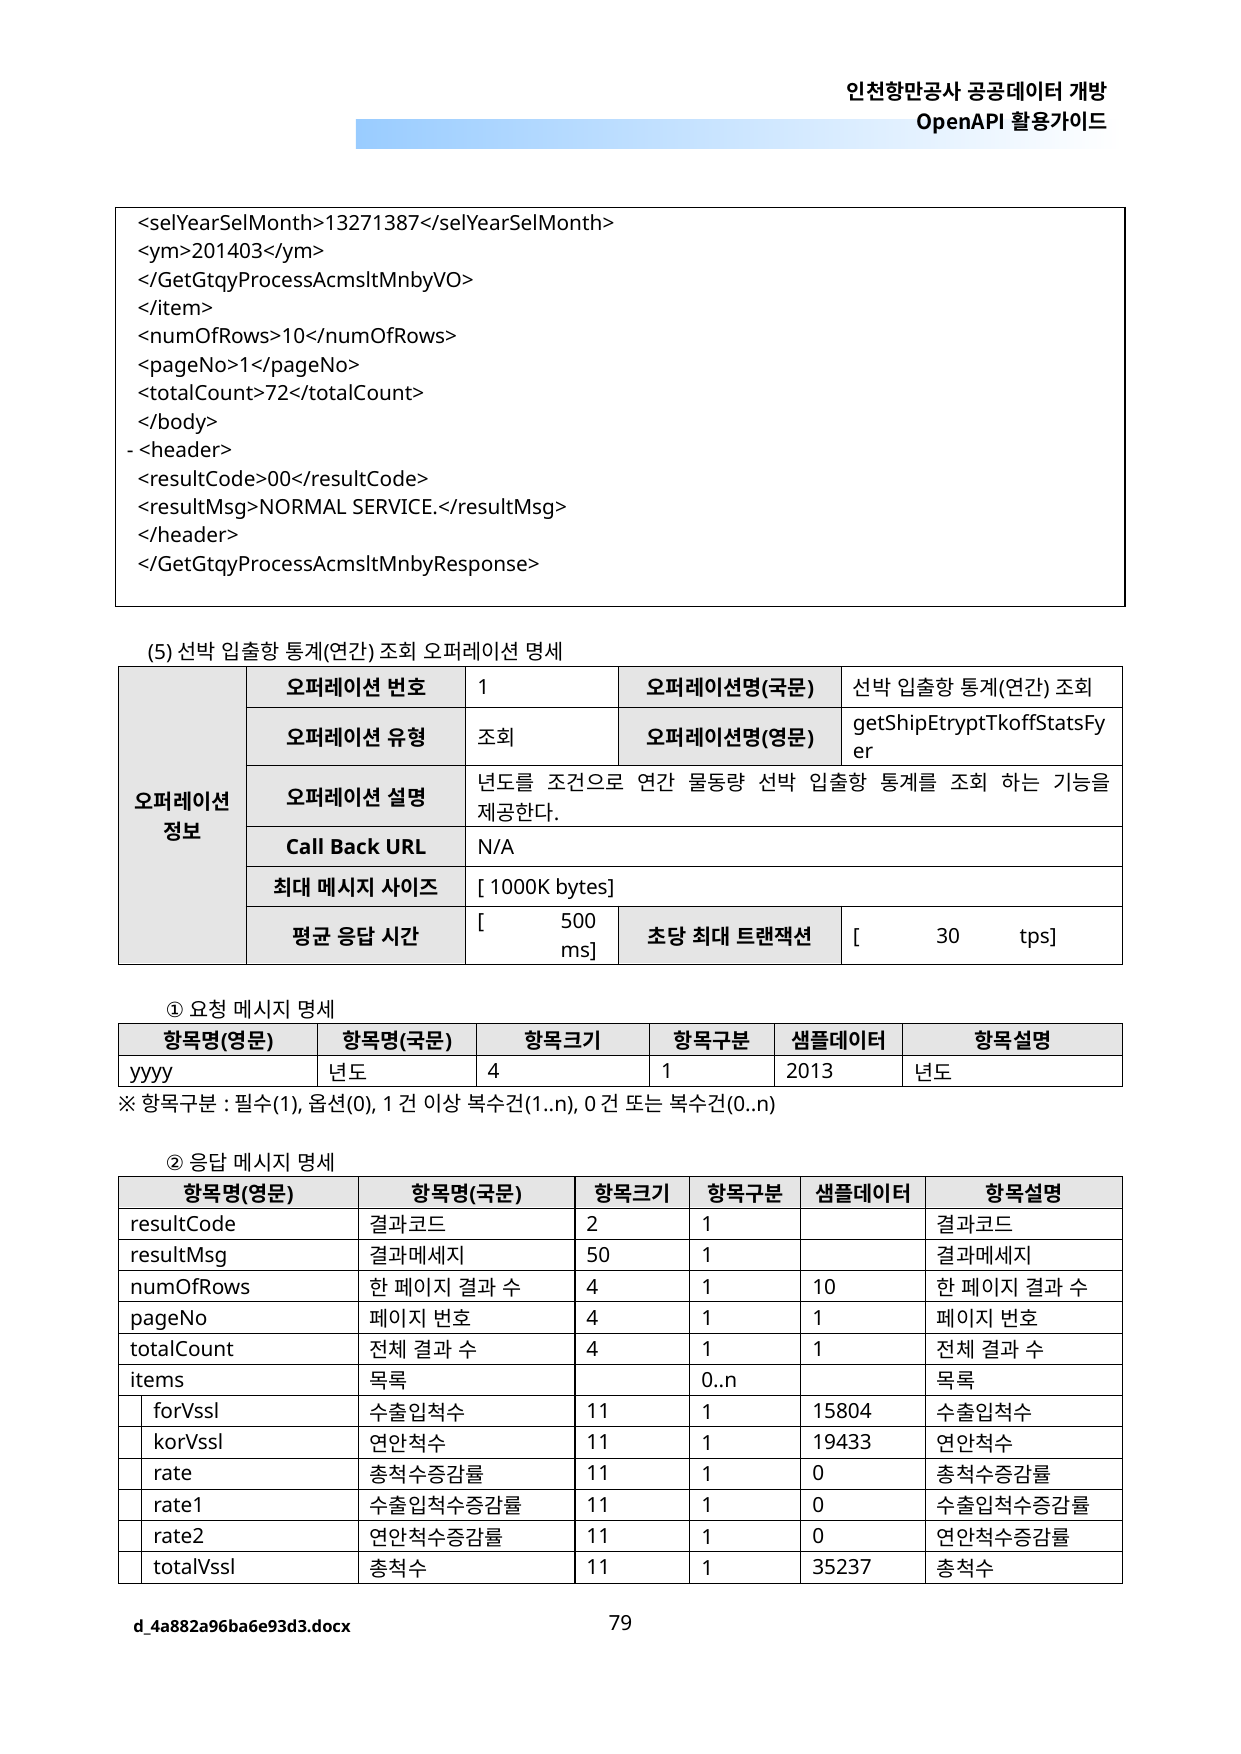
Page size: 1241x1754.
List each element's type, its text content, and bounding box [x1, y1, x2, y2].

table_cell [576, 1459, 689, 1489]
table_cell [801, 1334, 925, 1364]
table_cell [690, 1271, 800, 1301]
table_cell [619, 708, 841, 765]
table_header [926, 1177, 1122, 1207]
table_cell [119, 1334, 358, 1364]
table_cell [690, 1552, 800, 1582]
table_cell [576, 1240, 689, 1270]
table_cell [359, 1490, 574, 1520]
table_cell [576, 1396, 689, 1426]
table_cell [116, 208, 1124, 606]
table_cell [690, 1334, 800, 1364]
subtitle 선박 입출항 통계(연간) 조회 오퍼레이션 명세 [148, 635, 1122, 666]
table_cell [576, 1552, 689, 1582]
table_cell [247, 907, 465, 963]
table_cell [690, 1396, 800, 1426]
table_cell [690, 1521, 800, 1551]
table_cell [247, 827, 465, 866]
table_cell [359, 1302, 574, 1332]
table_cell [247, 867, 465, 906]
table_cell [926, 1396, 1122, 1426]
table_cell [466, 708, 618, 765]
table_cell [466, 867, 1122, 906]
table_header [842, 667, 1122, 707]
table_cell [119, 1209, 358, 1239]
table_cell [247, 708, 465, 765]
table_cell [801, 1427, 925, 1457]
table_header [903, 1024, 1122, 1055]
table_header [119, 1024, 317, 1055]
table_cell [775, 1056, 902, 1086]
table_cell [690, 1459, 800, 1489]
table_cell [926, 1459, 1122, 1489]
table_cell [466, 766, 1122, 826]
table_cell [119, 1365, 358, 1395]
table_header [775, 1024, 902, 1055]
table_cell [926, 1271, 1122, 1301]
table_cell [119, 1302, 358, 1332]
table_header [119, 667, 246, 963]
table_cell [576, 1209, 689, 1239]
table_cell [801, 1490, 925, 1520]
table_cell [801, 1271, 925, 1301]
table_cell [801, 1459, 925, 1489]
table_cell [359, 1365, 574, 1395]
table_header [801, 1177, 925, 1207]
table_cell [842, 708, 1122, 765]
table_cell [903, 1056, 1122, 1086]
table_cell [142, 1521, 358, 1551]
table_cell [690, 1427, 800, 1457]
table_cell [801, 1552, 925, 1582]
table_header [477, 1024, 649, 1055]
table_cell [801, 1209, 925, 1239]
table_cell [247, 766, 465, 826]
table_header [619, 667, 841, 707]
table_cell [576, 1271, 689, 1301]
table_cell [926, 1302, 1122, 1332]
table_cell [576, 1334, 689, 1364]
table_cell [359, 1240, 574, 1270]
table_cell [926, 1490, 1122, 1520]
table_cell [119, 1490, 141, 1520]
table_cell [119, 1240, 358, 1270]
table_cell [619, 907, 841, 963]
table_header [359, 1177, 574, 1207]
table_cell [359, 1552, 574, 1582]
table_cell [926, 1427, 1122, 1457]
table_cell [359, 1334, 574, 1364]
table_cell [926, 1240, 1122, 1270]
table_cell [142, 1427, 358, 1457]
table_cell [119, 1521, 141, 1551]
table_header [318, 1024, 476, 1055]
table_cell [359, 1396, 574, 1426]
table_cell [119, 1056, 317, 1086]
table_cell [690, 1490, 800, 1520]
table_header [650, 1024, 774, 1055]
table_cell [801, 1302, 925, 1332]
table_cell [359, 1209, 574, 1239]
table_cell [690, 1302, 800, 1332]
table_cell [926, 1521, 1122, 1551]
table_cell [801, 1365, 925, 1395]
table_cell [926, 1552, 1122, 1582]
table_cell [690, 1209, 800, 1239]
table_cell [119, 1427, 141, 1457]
text ※ 항목구분 : 필수(1), 옵션(0), 1건 이상 복수건(1..n), 0건 또는 복수건(0..n) [118, 1087, 1122, 1117]
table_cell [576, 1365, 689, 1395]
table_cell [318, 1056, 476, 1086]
subtitle 응답 메시지 명세 [165, 1146, 1122, 1176]
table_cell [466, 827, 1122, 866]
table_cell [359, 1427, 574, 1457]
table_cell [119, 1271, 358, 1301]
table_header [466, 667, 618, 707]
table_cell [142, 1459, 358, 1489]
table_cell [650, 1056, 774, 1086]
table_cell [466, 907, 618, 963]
subtitle 요청 메시지 명세 [165, 993, 1122, 1023]
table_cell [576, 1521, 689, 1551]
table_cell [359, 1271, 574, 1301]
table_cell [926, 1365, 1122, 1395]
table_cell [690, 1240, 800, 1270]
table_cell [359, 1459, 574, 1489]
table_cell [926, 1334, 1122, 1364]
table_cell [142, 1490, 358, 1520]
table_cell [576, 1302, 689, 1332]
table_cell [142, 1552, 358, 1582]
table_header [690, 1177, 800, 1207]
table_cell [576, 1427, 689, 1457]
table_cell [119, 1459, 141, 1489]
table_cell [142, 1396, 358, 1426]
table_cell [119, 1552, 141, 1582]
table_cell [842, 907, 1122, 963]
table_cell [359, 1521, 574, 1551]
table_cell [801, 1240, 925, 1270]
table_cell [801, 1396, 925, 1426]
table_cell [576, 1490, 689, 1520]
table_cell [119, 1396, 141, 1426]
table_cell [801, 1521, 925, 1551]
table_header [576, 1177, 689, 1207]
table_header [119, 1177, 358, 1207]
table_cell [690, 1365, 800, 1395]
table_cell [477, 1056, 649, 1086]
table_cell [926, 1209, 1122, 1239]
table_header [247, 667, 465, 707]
